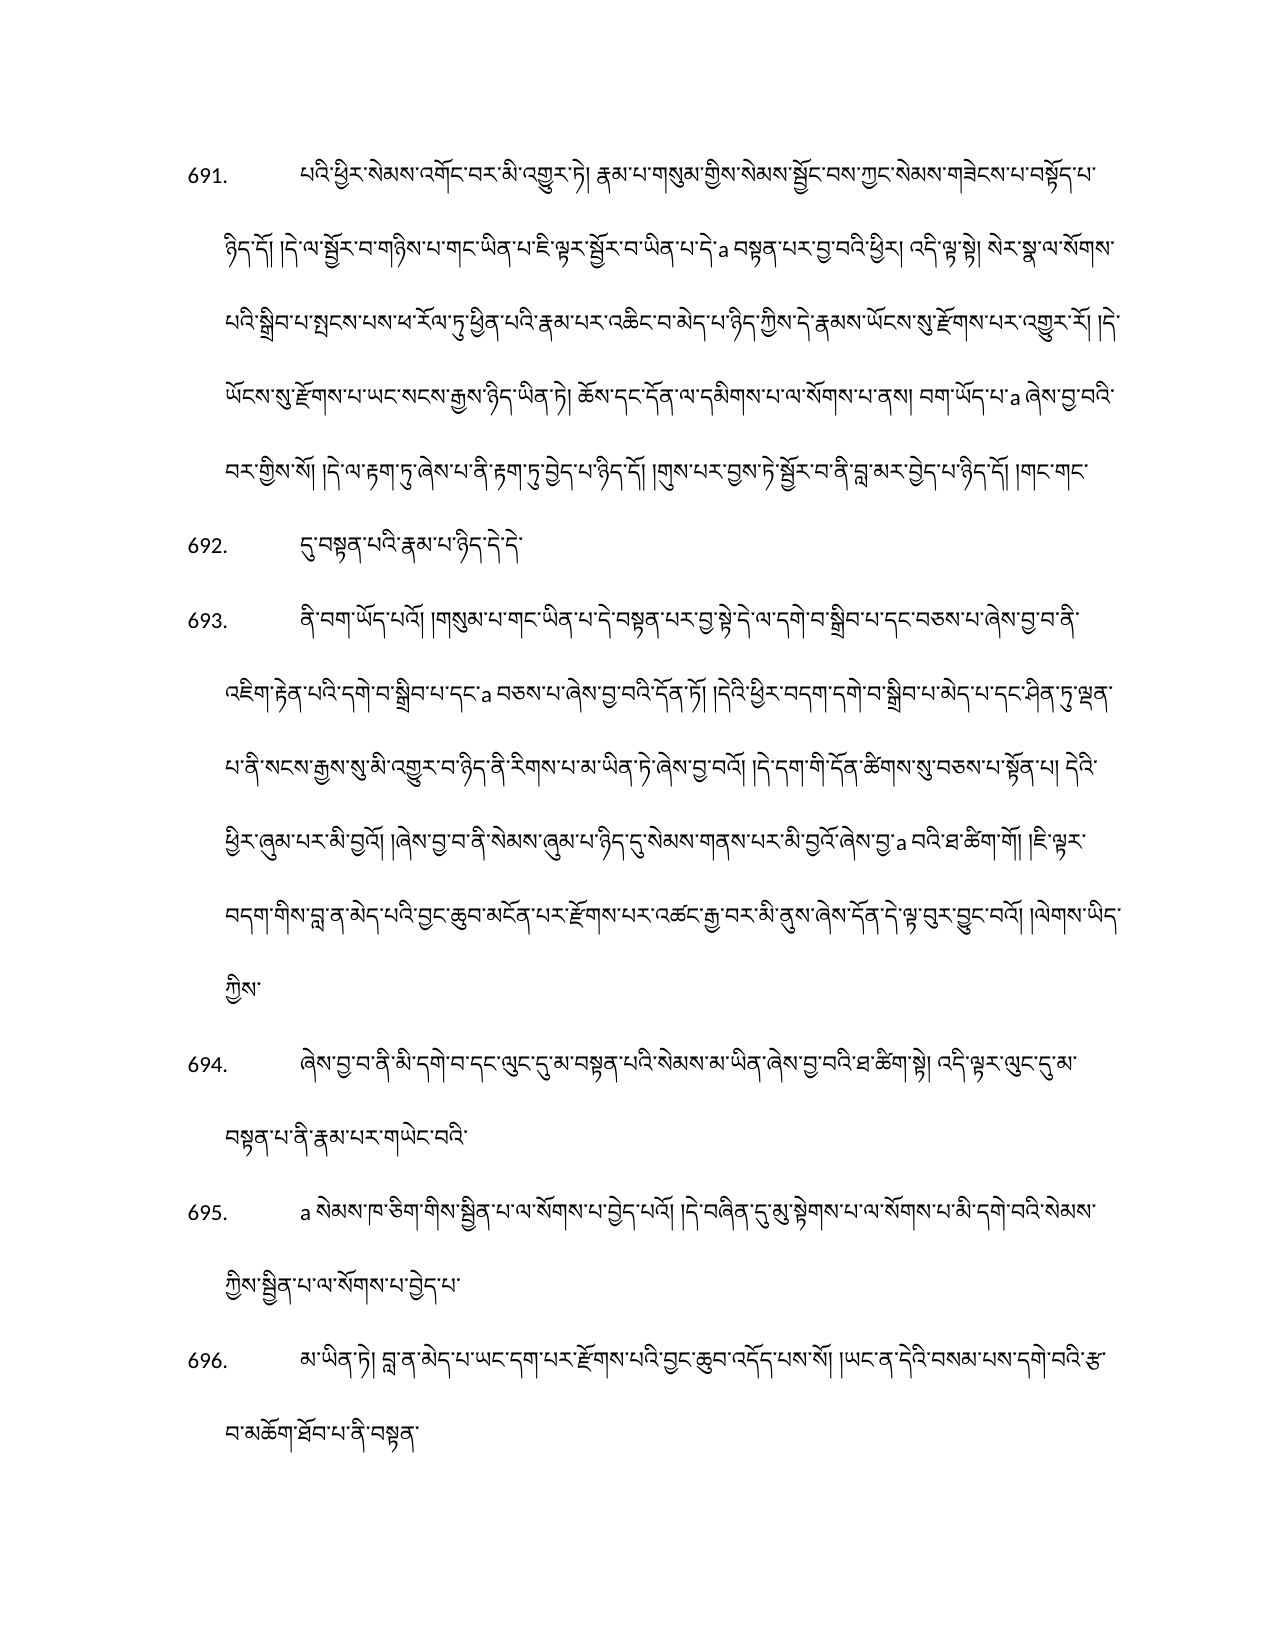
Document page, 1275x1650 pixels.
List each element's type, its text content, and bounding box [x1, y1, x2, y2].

list ནི་བག་ཡོད་པའོ། །གསུམ་པ་གང་ཡིན་པ་དེ་བསྟན་པར་བྱ་སྟེ་དེ་ལ་དགེ་བ་སྒྲིབ་པ་དང་བཅས་པ་ཞེས་བྱ་བ་ནི་འཇིག་རྟེན་པའི་དགེ་བ་སྒྲིབ་པ་དང་aབཅས་པ་ཞེས་བྱ་བའི་དོན་ཏོ། །དེའི་ཕྱིར་བདག་དགེ་བ་སྒྲིབ་པ་མེད་པ་དང་ཤིན་ཏུ་ལྡན་པ་ནི་སངས་རྒྱས་སུ་མི་འགྱུར་བ་ཉིད་ནི་རིགས་པ་མ་ཡིན་ཏེ་ཞེས་བྱ་བའོ། །དེ་དག་གི་དོན་ཚིགས་སུ་བཅས་པ་སྟོན་པ། དེའི་ཕྱིར་ཞུམ་པར་མི་བྱའོ། །ཞེས་བྱ་བ་ནི་སེམས་ཞུམ་པ་ཉིད་དུ་སེམས་གནས་པར་མི་བྱའོ་ཞེས་བྱ་aབའི་ཐ་ཚིག་གོ། །ཇི་ལྟར་བདག་གིས་བླ་ན་མེད་པའི་བྱང་ཆུབ་མངོན་པར་རྫོགས་པར་འཚང་རྒྱ་བར་མི་ནུས་ཞེས་དོན་དེ་ལྟ་བུར་བྱུང་བའོ། །ལེགས་ཡིད་ཀྱིས་ [187, 594, 1125, 1029]
list མ་ཡིན་ཏེ། བླ་ན་མེད་པ་ཡང་དག་པར་རྫོགས་པའི་བྱང་ཆུབ་འདོད་པས་སོ། །ཡང་ན་དེའི་བསམ་པས་དགེ་བའི་རྩ་བ་མཆོག་ཐོབ་པ་ནི་བསྟན་ [187, 1335, 1125, 1473]
list དུ་བསྟན་པའི་རྣམ་པ་ཉིད་དེ་དེ་ [187, 520, 1125, 585]
list aསེམས་ཁ་ཅིག་གིས་སྦྱིན་པ་ལ་སོགས་པ་བྱེད་པའོ། །དེ་བཞིན་དུ་མུ་སྟེགས་པ་ལ་སོགས་པ་མི་དགེ་བའི་སེམས་ཀྱིས་སྦྱིན་པ་ལ་སོགས་པ་བྱེད་པ་ [187, 1187, 1125, 1325]
list པའི་ཕྱིར་སེམས་འགོང་བར་མི་འགྱུར་ཏེ། རྣམ་པ་གསུམ་གྱིས་སེམས་སྦྱོང་བས་ཀྱང་སེམས་གཟེངས་པ་བསྟོད་པ་ཉིད་དོ། །དེ་ལ་སྦྱོར་བ་གཉིས་པ་གང་ཡིན་པ་ཇི་ལྟར་སྦྱོར་བ་ཡིན་པ་དེ་aབསྟན་པར་བྱ་བའི་ཕྱིར། འདི་ལྟ་སྟེ། སེར་སྣ་ལ་སོགས་པའི་སྒྲིབ་པ་སྤངས་པས་ཕ་རོལ་ཏུ་ཕྱིན་པའི་རྣམ་པར་འཆིང་བ་མེད་པ་ཉིད་ཀྱིས་དེ་རྣམས་ཡོངས་སུ་རྫོགས་པར་འགྱུར་རོ། །དེ་ཡོངས་སུ་རྫོགས་པ་ཡང་སངས་རྒྱས་ཉིད་ཡིན་ཏེ། ཆོས་དང་དོན་ལ་དམིགས་པ་ལ་སོགས་པ་ནས། བག་ཡོད་པ་aཞེས་བྱ་བའི་བར་གྱིས་སོ། །དེ་ལ་རྟག་ཏུ་ཞེས་པ་ནི་རྟག་ཏུ་བྱེད་པ་ཉིད་དོ། །གུས་པར་བྱས་ཏེ་སྦྱོར་བ་ནི་བླ་མར་བྱེད་པ་ཉིད་དོ། །གང་གང་ [187, 150, 1125, 511]
list ཞེས་བྱ་བ་ནི་མི་དགེ་བ་དང་ལུང་དུ་མ་བསྟན་པའི་སེམས་མ་ཡིན་ཞེས་བྱ་བའི་ཐ་ཚིག་སྟེ། འདི་ལྟར་ལུང་དུ་མ་བསྟན་པ་ནི་རྣམ་པར་གཡེང་བའི་ [187, 1039, 1125, 1177]
